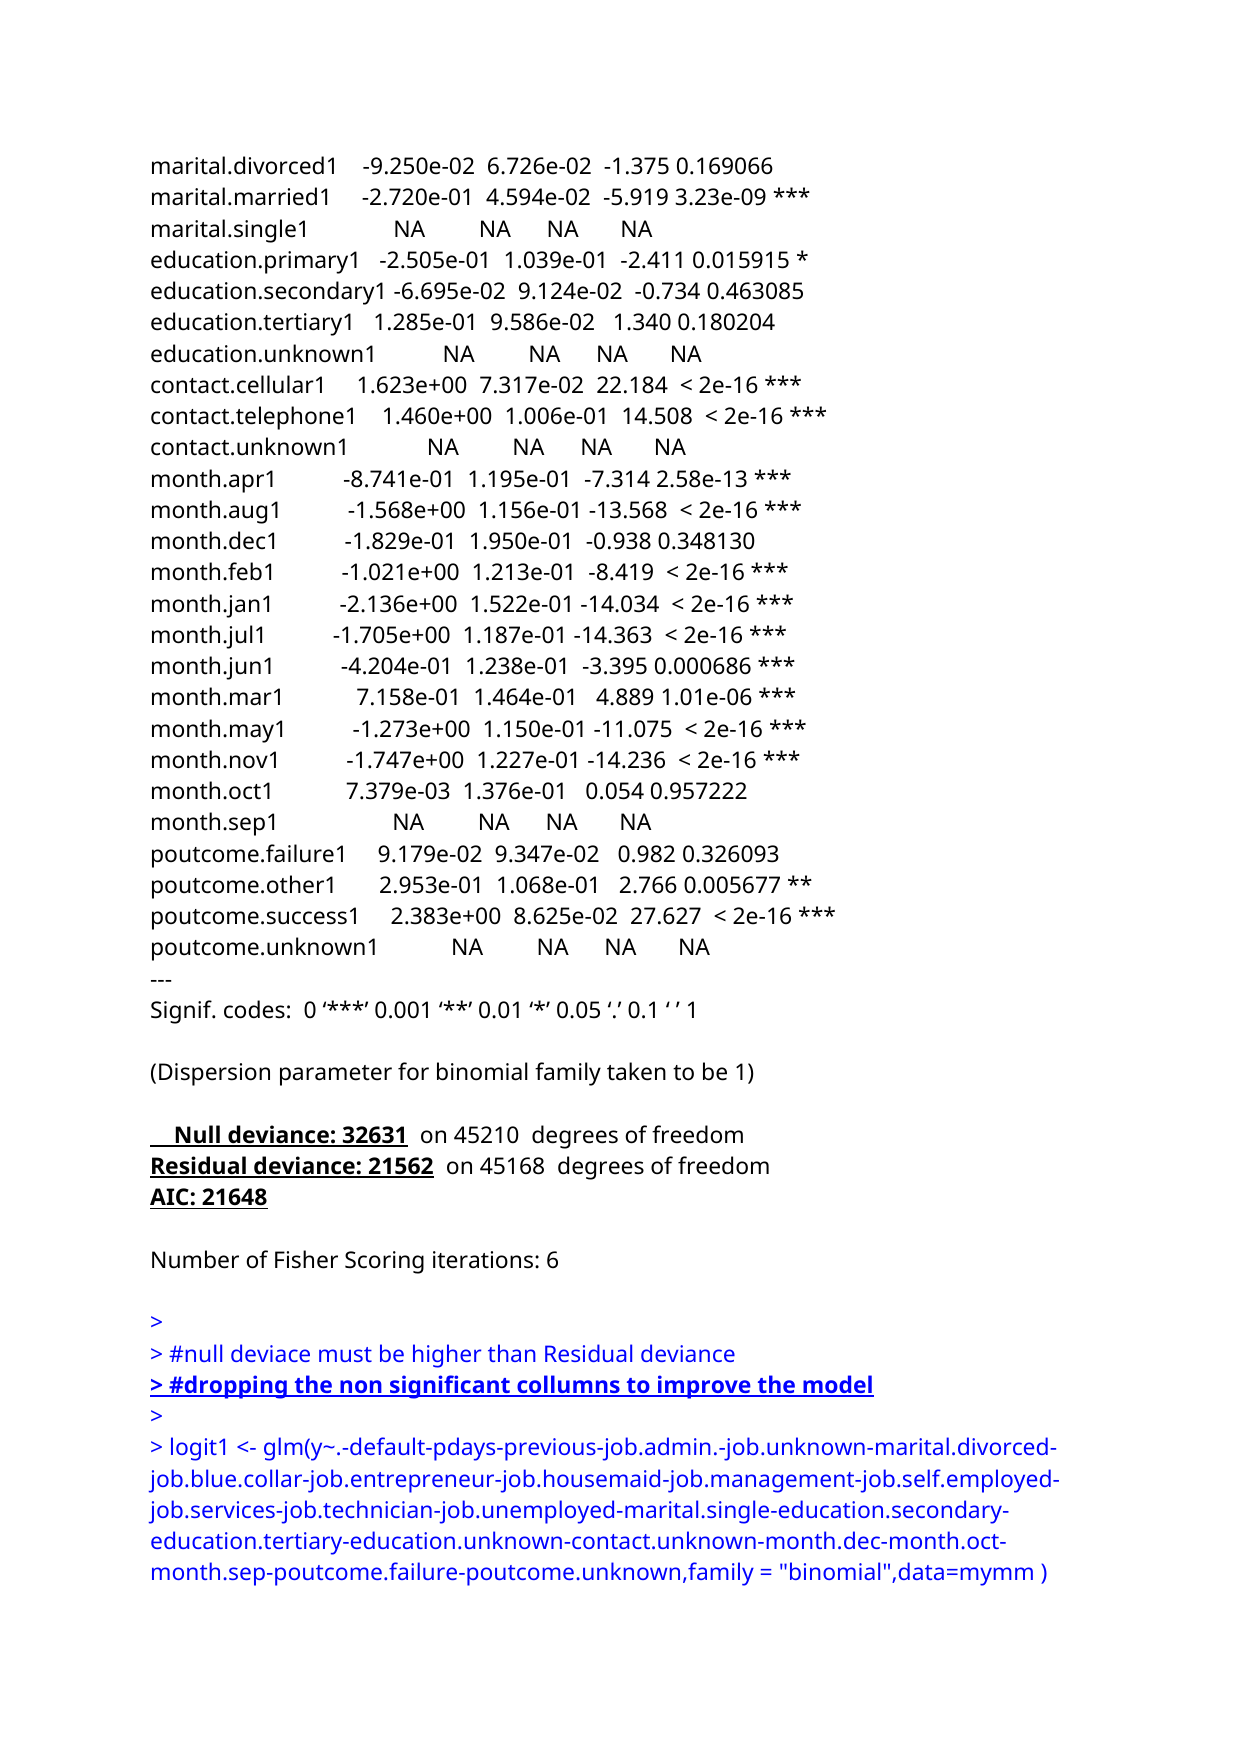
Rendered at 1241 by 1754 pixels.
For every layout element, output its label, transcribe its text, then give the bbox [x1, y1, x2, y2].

text > logit1 <- glm(y~.-default-pdays-previous-job.admin.-job.unknown-marital.divorced-job.blue.collar-job.entrepreneur-job.housemaid-job.management-job.self.employed-job.services-job.technician-job.unemployed-marital.single-education.secondary-education.tertiary-education.unknown-contact.unknown-month.dec-month.oct-month.sep-poutcome.failure-poutcome.unknown,family = "binomial",data=mymm ) [150, 1431, 1090, 1587]
text month.jan1 -2.136e+00 1.522e-01 -14.034 < 2e-16 *** [150, 587, 1090, 619]
text marital.divorced1 -9.250e-02 6.726e-02 -1.375 0.169066 [150, 150, 1090, 181]
text month.sep1 NA NA NA NA [150, 806, 1090, 837]
text --- [150, 962, 1090, 994]
text Signif. codes: 0 ‘***’ 0.001 ‘**’ 0.01 ‘*’ 0.05 ‘.’ 0.1 ‘ ’ 1 [150, 994, 1090, 1025]
text Null deviance: 32631 on 45210 degrees of freedom [150, 1119, 1090, 1150]
text AIC: 21648 [150, 1181, 1090, 1212]
text month.may1 -1.273e+00 1.150e-01 -11.075 < 2e-16 *** [150, 712, 1090, 744]
text month.oct1 7.379e-03 1.376e-01 0.054 0.957222 [150, 775, 1090, 806]
text contact.cellular1 1.623e+00 7.317e-02 22.184 < 2e-16 *** [150, 369, 1090, 400]
text month.feb1 -1.021e+00 1.213e-01 -8.419 < 2e-16 *** [150, 556, 1090, 587]
text contact.unknown1 NA NA NA NA [150, 431, 1090, 462]
text month.apr1 -8.741e-01 1.195e-01 -7.314 2.58e-13 *** [150, 462, 1090, 494]
text poutcome.success1 2.383e+00 8.625e-02 27.627 < 2e-16 *** [150, 900, 1090, 931]
text education.secondary1 -6.695e-02 9.124e-02 -0.734 0.463085 [150, 275, 1090, 306]
text contact.telephone1 1.460e+00 1.006e-01 14.508 < 2e-16 *** [150, 400, 1090, 431]
text > [150, 1306, 1090, 1337]
text > [150, 1400, 1090, 1431]
text poutcome.failure1 9.179e-02 9.347e-02 0.982 0.326093 [150, 837, 1090, 869]
text education.primary1 -2.505e-01 1.039e-01 -2.411 0.015915 * [150, 244, 1090, 275]
text education.tertiary1 1.285e-01 9.586e-02 1.340 0.180204 [150, 306, 1090, 337]
text month.mar1 7.158e-01 1.464e-01 4.889 1.01e-06 *** [150, 681, 1090, 712]
text month.nov1 -1.747e+00 1.227e-01 -14.236 < 2e-16 *** [150, 744, 1090, 775]
text month.jul1 -1.705e+00 1.187e-01 -14.363 < 2e-16 *** [150, 619, 1090, 650]
text Number of Fisher Scoring iterations: 6 [150, 1244, 1090, 1275]
text Residual deviance: 21562 on 45168 degrees of freedom [150, 1150, 1090, 1181]
text marital.married1 -2.720e-01 4.594e-02 -5.919 3.23e-09 *** [150, 181, 1090, 212]
text poutcome.other1 2.953e-01 1.068e-01 2.766 0.005677 ** [150, 869, 1090, 900]
text education.unknown1 NA NA NA NA [150, 337, 1090, 369]
text (Dispersion parameter for binomial family taken to be 1) [150, 1056, 1090, 1087]
text month.jun1 -4.204e-01 1.238e-01 -3.395 0.000686 *** [150, 650, 1090, 681]
text poutcome.unknown1 NA NA NA NA [150, 931, 1090, 962]
text > #null deviace must be higher than Residual deviance [150, 1337, 1090, 1369]
text marital.single1 NA NA NA NA [150, 212, 1090, 244]
text > #dropping the non significant collumns to improve the model [150, 1369, 1090, 1400]
text month.dec1 -1.829e-01 1.950e-01 -0.938 0.348130 [150, 525, 1090, 556]
text month.aug1 -1.568e+00 1.156e-01 -13.568 < 2e-16 *** [150, 494, 1090, 525]
